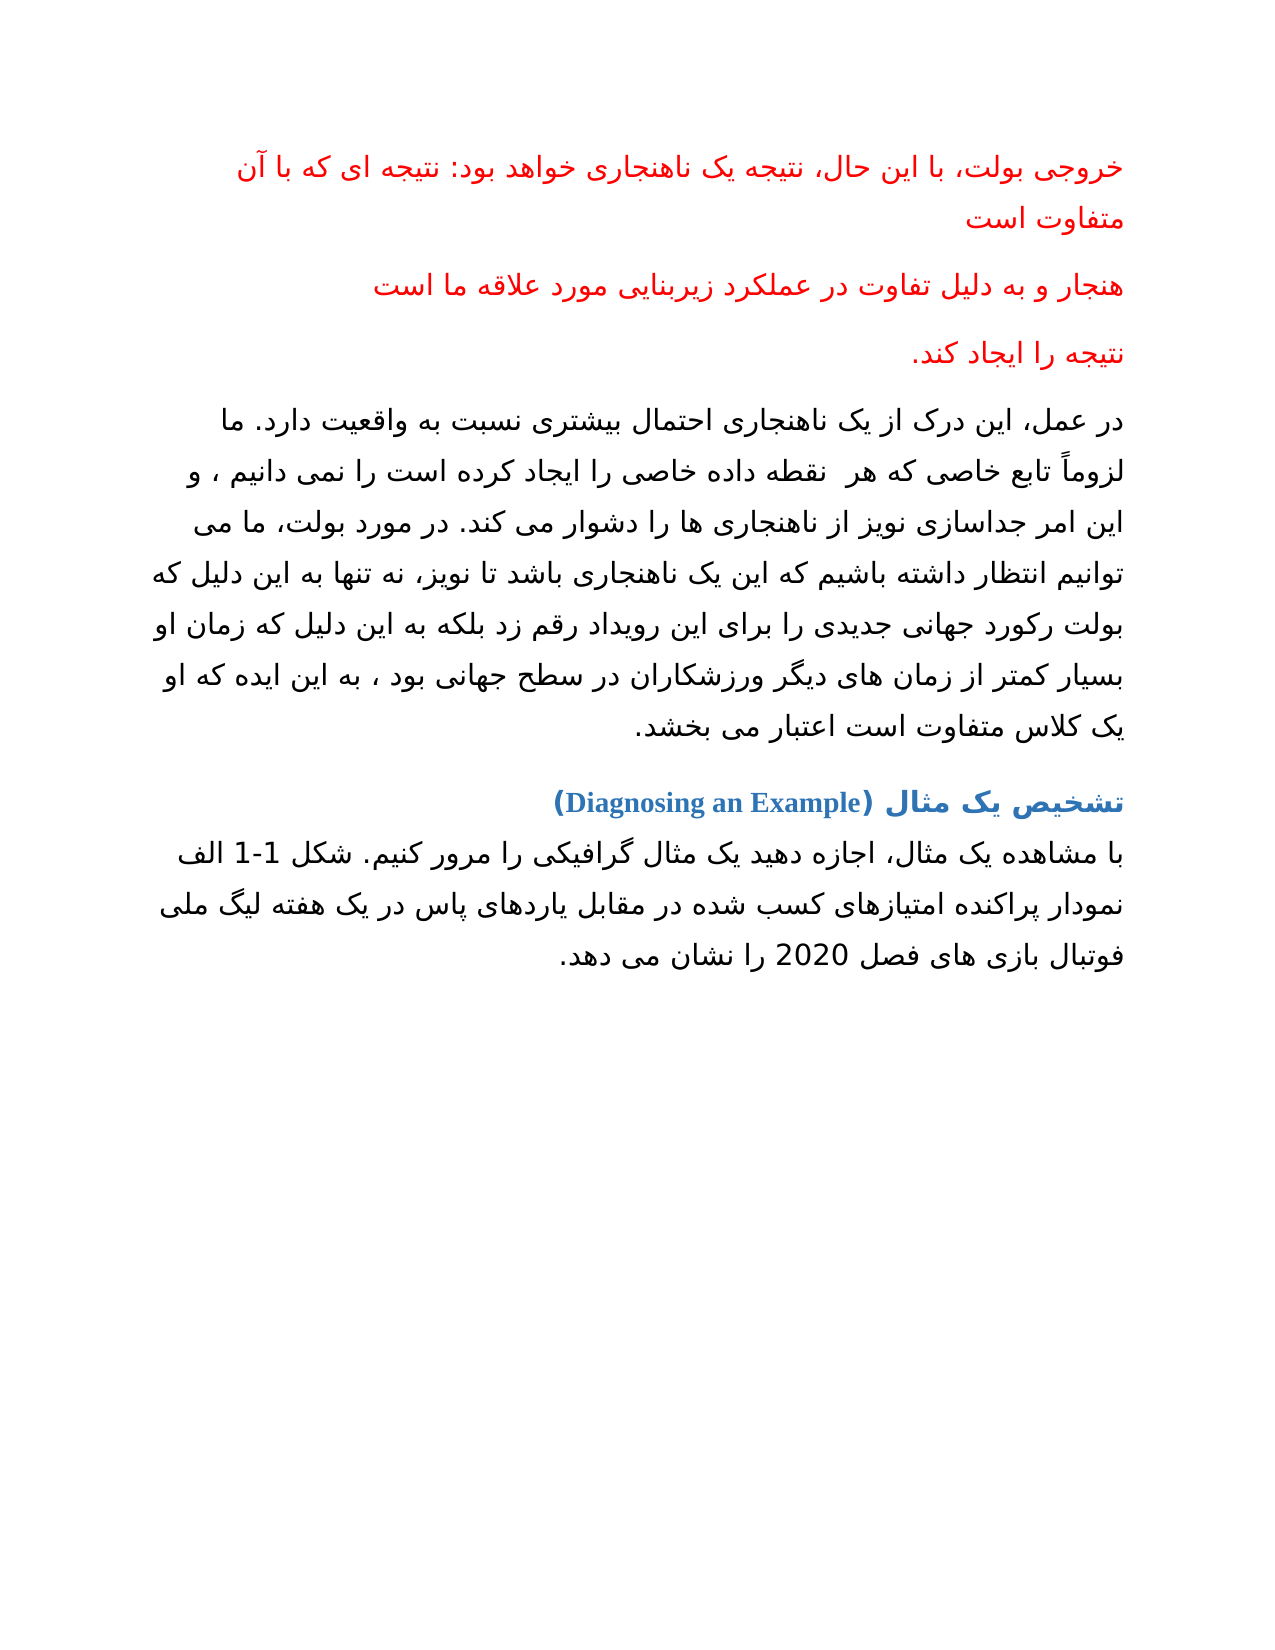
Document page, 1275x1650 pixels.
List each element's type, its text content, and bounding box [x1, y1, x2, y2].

text در عمل، این درک از یک ناهنجاری احتمال بیشتری نسبت به واقعیت دارد. ما لزوماً تابع خاصی که هر نقطه داده خاصی را ایجاد کرده است را نمی دانیم ، و این امر جداسازی نویز از ناهنجاری ها را دشوار می کند. در مورد بولت، ما می توانیم انتظار داشته باشیم که این یک ناهنجاری باشد تا نویز، نه تنها به این دلیل که بولت رکورد جهانی جدیدی را برای این رویداد رقم زد بلکه به این دلیل که زمان او بسیار کمتر از زمان های دیگر ورزشکاران در سطح جهانی بود ، به این ایده که او یک کلاس متفاوت است اعتبار می بخشد. [150, 404, 1125, 743]
text هنجار و به دلیل تفاوت در عملکرد زیربنایی مورد علاقه ما است [150, 268, 1125, 302]
text با مشاهده یک مثال، اجازه دهید یک مثال گرافیکی را مرور کنیم. شکل 1-1 الف نمودار پراکنده امتیازهای کسب شده در مقابل یاردهای پاس در یک هفته لیگ ملی فوتبال بازی های فصل 2020 را نشان می دهد. [150, 837, 1125, 972]
text خروجی بولت، با این حال، نتیجه یک ناهنجاری خواهد بود: نتیجه ای که با آن متفاوت است [150, 150, 1125, 235]
subtitle تشخیص یک مثال (Diagnosing an Example) [150, 785, 1125, 819]
text نتیجه را ایجاد کند. [150, 336, 1125, 370]
